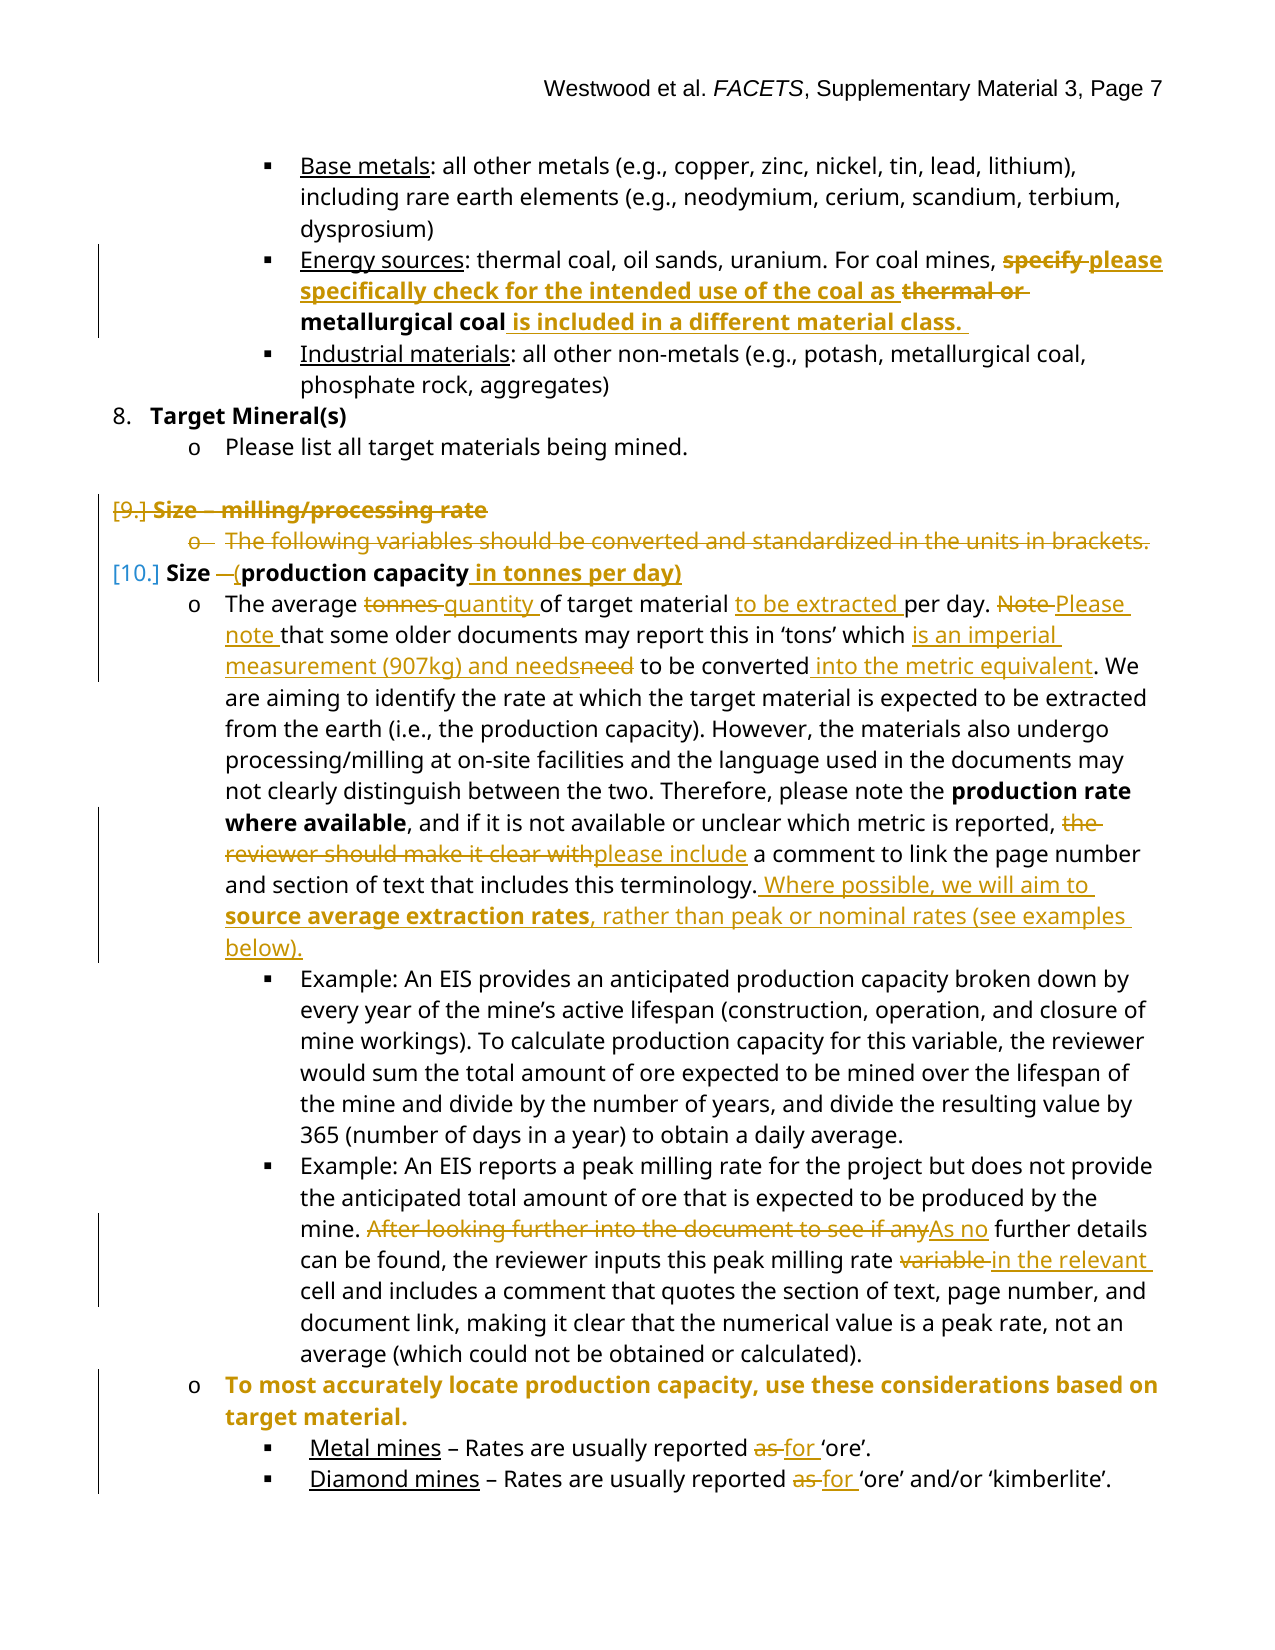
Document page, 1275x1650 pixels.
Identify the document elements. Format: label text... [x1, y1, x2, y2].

list The average of target material per day. that some older documents may report this in ‘tons’ which to be converted. We are aiming to identify the rate at which the target material is expected to be extracted from the earth (i.e., the production capacity). However, the materials also undergo processing/milling at on-site facilities and the language used in the documents may not clearly distinguish between the two. Therefore, please note the production rate where available, and if it is not available or unclear which metric is reported, a comment to link the page number and section of text that includes this terminology. [187, 588, 1162, 963]
list Example: An EIS provides an anticipated production capacity broken down by every year of the mine’s active lifespan (construction, operation, and closure of mine workings). To calculate production capacity for this variable, the reviewer would sum the total amount of ore expected to be mined over the lifespan of the mine and divide by the number of years, and divide the resulting value by 365 (number of days in a year) to obtain a daily average. [262, 963, 1162, 1150]
list To most accurately locate production capacity, use these considerations based on target material. [187, 1369, 1162, 1432]
list Industrial materials: all other non-metals (e.g., potash, metallurgical coal, phosphate rock, aggregates) [262, 337, 1162, 400]
list Diamond mines – Rates are usually reported ‘ore’ and/or ‘kimberlite’. [262, 1463, 1162, 1494]
list Energy sources: thermal coal, oil sands, uranium. For coal mines, metallurgical coal [262, 244, 1162, 337]
list Metal mines – Rates are usually reported ‘ore’. [262, 1432, 1162, 1463]
list Target Mineral(s) [112, 400, 1162, 431]
list Please list all target materials being mined. [187, 431, 1162, 463]
list Example: An EIS reports a peak milling rate for the project but does not provide the anticipated total amount of ore that is expected to be produced by the mine. further details can be found, the reviewer inputs this peak milling rate cell and includes a comment that quotes the section of text, page number, and document link, making it clear that the numerical value is a peak rate, not an average (which could not be obtained or calculated). [262, 1150, 1162, 1369]
list Size production capacity [112, 556, 1162, 588]
list Base metals: all other metals (e.g., copper, zinc, nickel, tin, lead, lithium), including rare earth elements (e.g., neodymium, cerium, scandium, terbium, dysprosium) [262, 150, 1162, 244]
